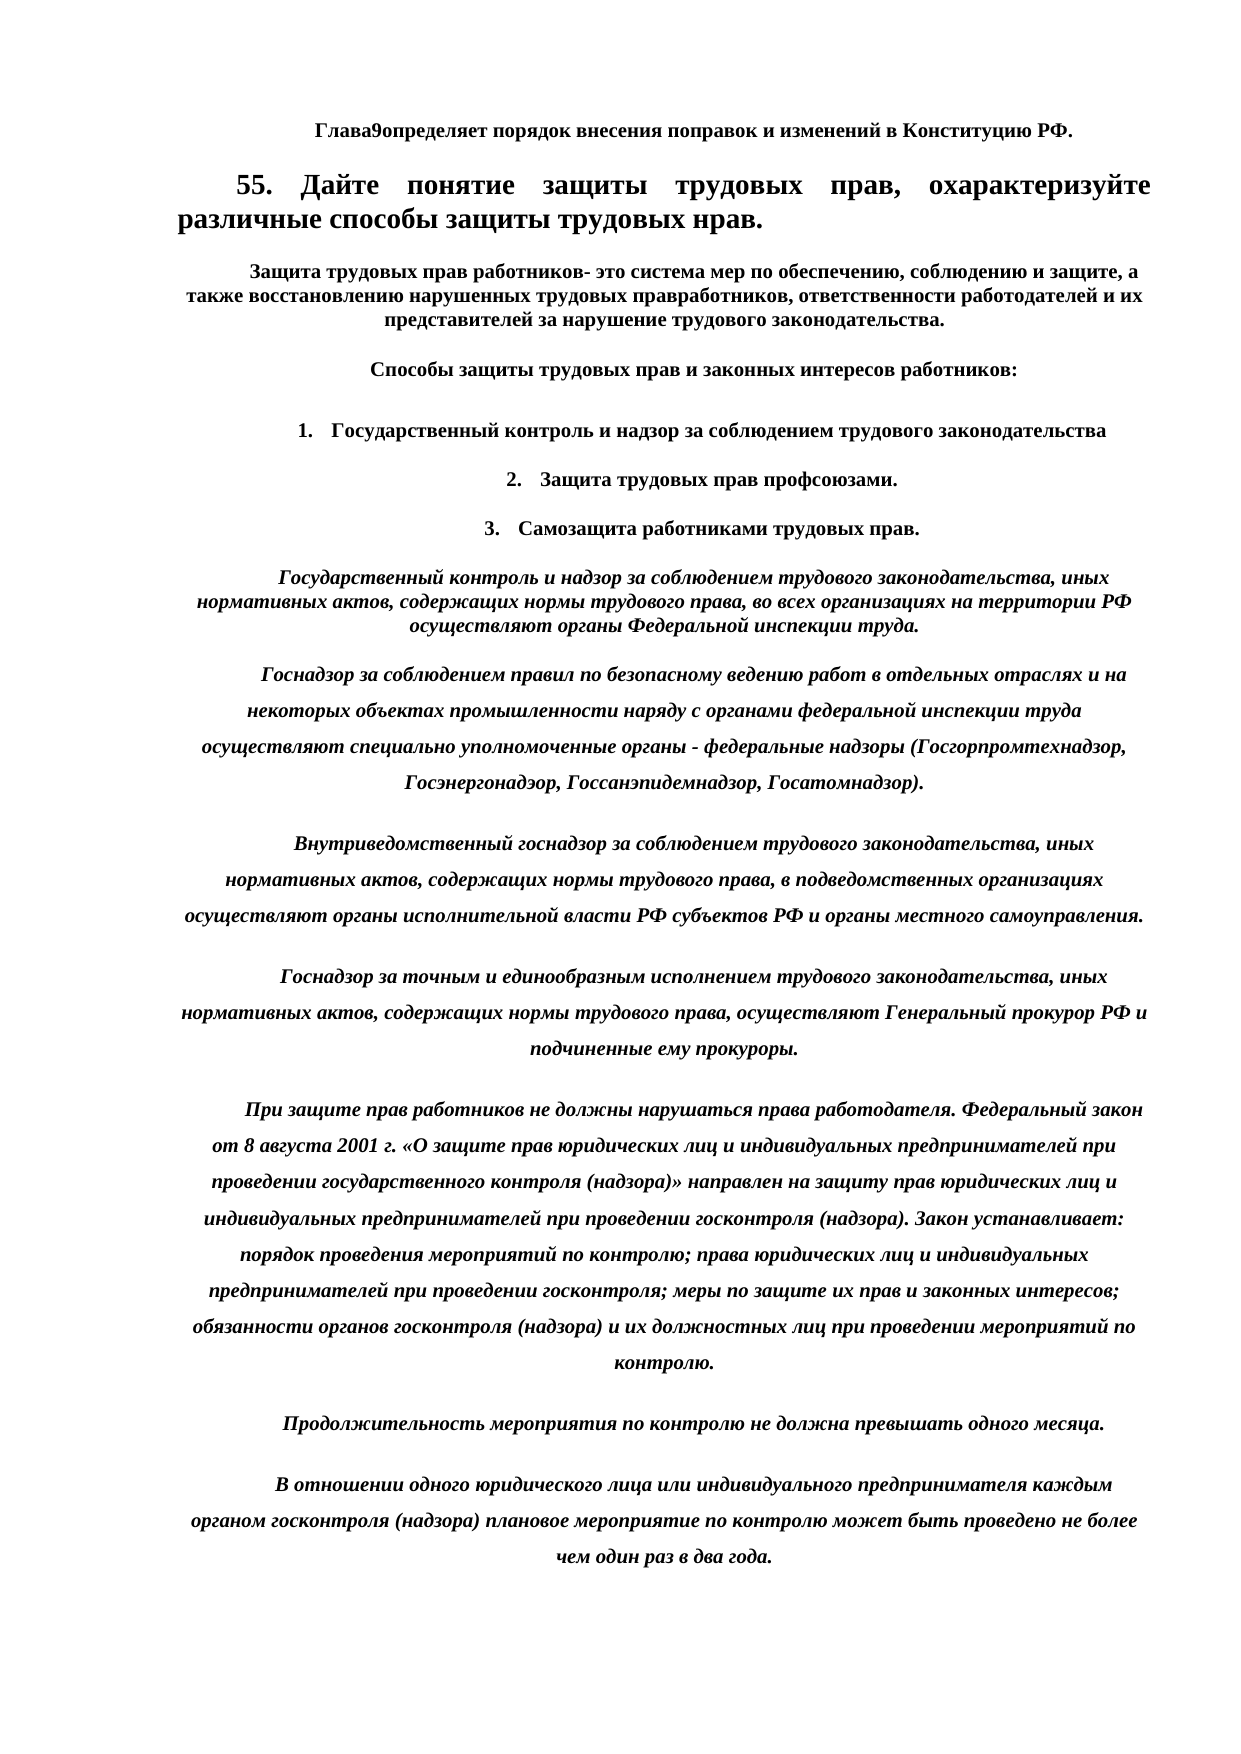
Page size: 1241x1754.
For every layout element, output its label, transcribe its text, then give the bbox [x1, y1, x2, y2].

text Государственный контроль и надзор за соблюдением трудового законодательства, иных нормативных актов, содержащих нормы трудового права, во всех организациях на территории РФ осуществляют органы Федеральной инспекции труда. [177, 565, 1152, 637]
text 1. Государственный контроль и надзор за соблюдением трудового законодательства [252, 417, 1152, 442]
text Глава9определяет порядок внесения поправок и изменений в Конституцию РФ. [177, 118, 1152, 142]
text Продолжительность мероприятия по контролю не должна превышать одного месяца. [177, 1411, 1152, 1435]
text Способы защиты трудовых прав и законных интересов работников: [177, 356, 1152, 381]
text Госнадзор за точным и единообразным исполнением трудового законодательства, иных нормативных актов, содержащих нормы трудового права, осуществляют Генеральный прокурор РФ и подчиненные ему прокуроры. [177, 964, 1152, 1060]
text В отношении одного юридического лица или индивидуального предпринимателя каждым органом госконтроля (надзора) плановое мероприятие по контролю может быть проведено не более чем один раз в два года. [177, 1472, 1152, 1568]
text При защите прав работников не должны нарушаться права работодателя. Федеральный закон от 8 августа 2001 г. «О защите прав юридических лиц и индивидуальных предпринимателей при проведении государственного контроля (надзора)» направлен на защиту прав юридических лиц и индивидуальных предпринимателей при проведении госконтроля (надзора). Закон устанавливает: порядок проведения мероприятий по контролю; права юридических лиц и индивидуальных предпринимателей при проведении госконтроля; меры по защите их прав и законных интересов; обязанности органов госконтроля (надзора) и их должностных лиц при проведении мероприятий по контролю. [177, 1097, 1152, 1374]
text Внутриведомственный госнадзор за соблюдением трудового законодательства, иных нормативных актов, содержащих нормы трудового права, в подведомственных организациях осуществляют органы исполнительной власти РФ субъектов РФ и органы местного самоуправления. [177, 831, 1152, 927]
text Госнадзор за соблюдением правил по безопасному ведению работ в отдельных отраслях и на некоторых объектах промышленности наряду с органами федеральной инспекции труда осуществляют специально уполномоченные органы - федеральные надзоры (Госгорпромтехнадзор, Госэнергонадэор, Госсанэпидемнадзор, Госатомнадзор). [177, 662, 1152, 794]
text 55. Дайте понятие защиты трудовых прав, охарактеризуйте различные способы защиты трудовых нрав. [177, 167, 1152, 234]
text 2. Защита трудовых прав профсоюзами. [252, 467, 1152, 491]
text Защита трудовых прав работников- это система мер по обеспечению, соблюдению и защите, а также восстановлению нарушенных трудовых правработников, ответственности работодателей и их представителей за нарушение трудового законодательства. [177, 259, 1152, 331]
text 3. Самозащита работниками трудовых прав. [252, 516, 1152, 540]
